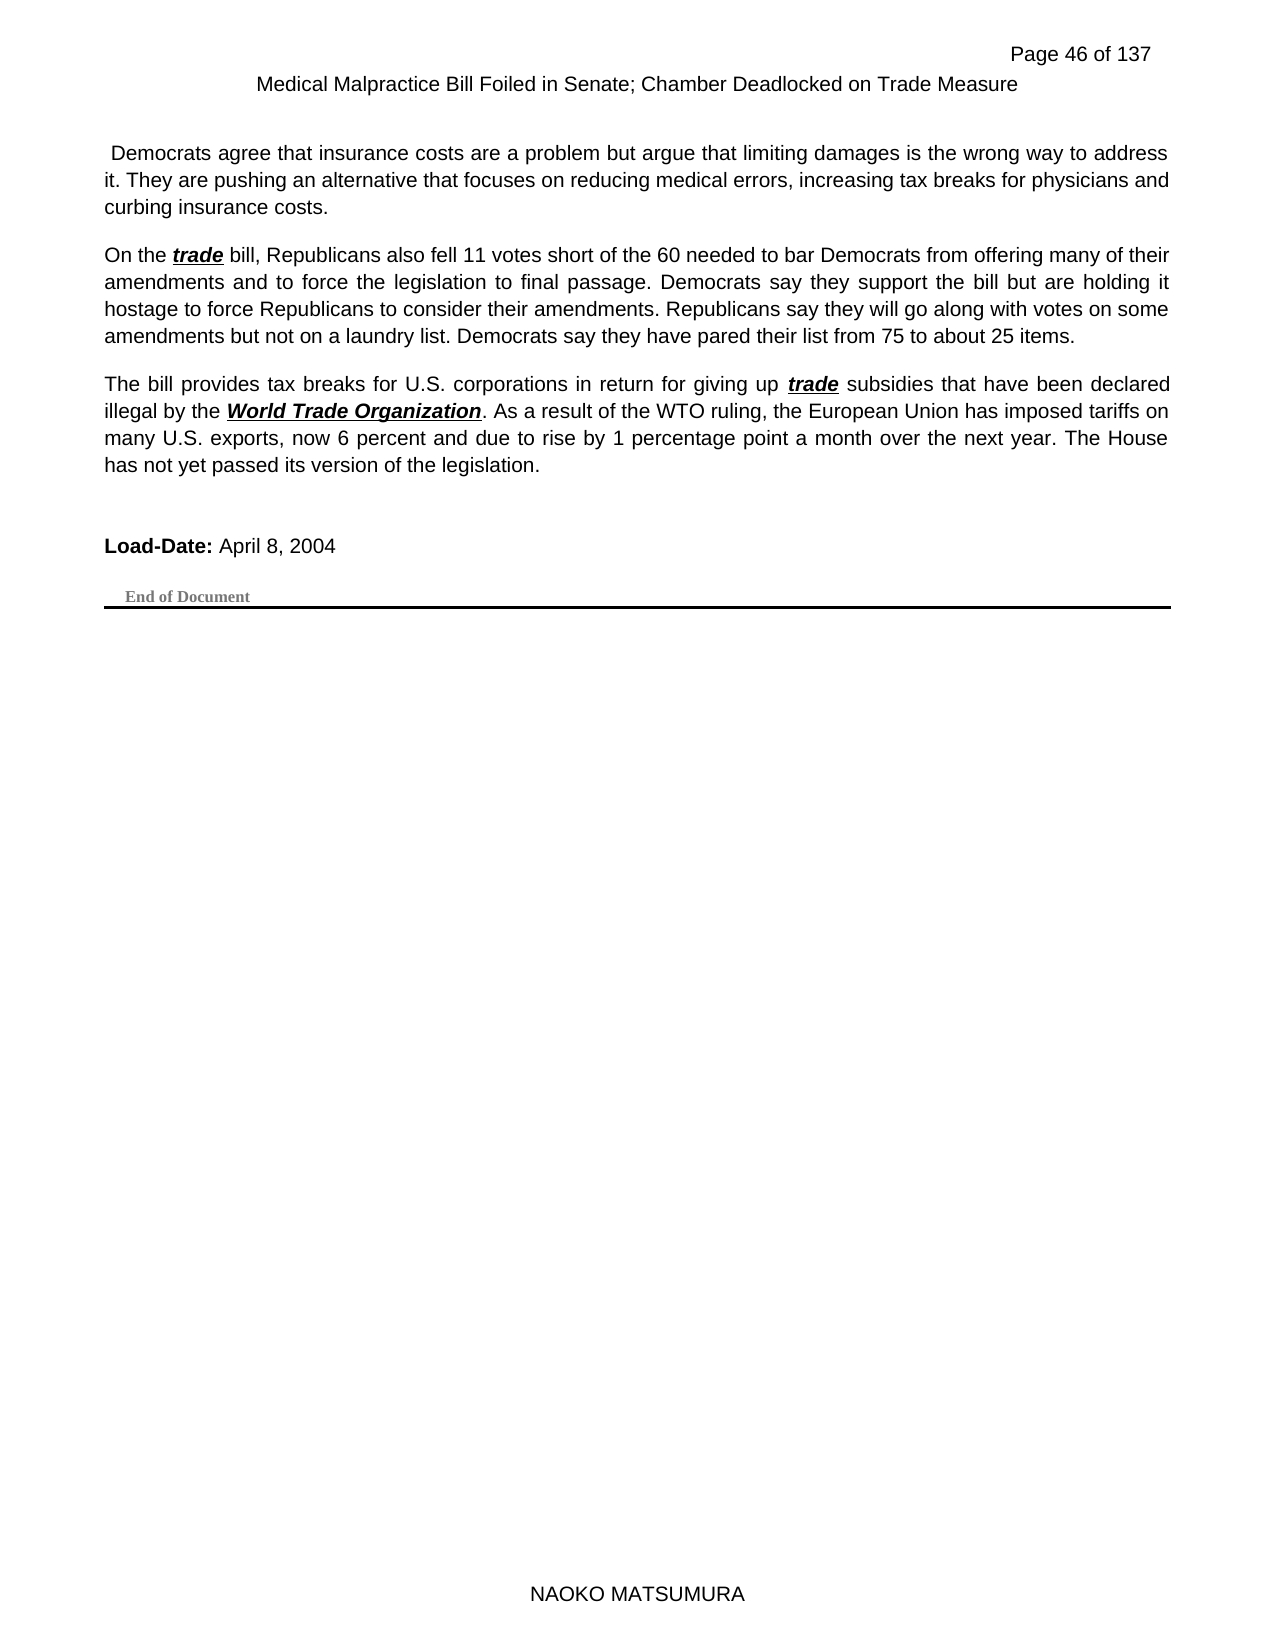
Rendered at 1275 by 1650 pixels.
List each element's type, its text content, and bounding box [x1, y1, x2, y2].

text On the trade bill, Republicans also fell 11 votes short of the 60 needed to bar Democrats from offering many of their amendments and to force the legislation to final passage. Democrats say they support the bill but are holding it hostage to force Republicans to consider their amendments. Republicans say they will go along with votes on some amendments but not on a laundry list. Democrats say they have pared their list from 75 to about 25 items. [104, 239, 1171, 348]
text Load-Date: April 8, 2004 [104, 502, 1171, 558]
text The bill provides tax breaks for U.S. corporations in return for giving up trade subsidies that have been declared illegal by the World Trade Organization. As a result of the WTO ruling, the European Union has imposed tariffs on many U.S. exports, now 6 percent and due to rise by 1 percentage point a month over the next year. The House has not yet passed its version of the legislation. [104, 369, 1171, 477]
text End of Document [125, 587, 1171, 606]
text Democrats agree that insurance costs are a problem but argue that limiting damages is the wrong way to address it. They are pushing an alternative that focuses on reducing medical errors, increasing tax breaks for physicians and curbing insurance costs. [104, 137, 1171, 219]
